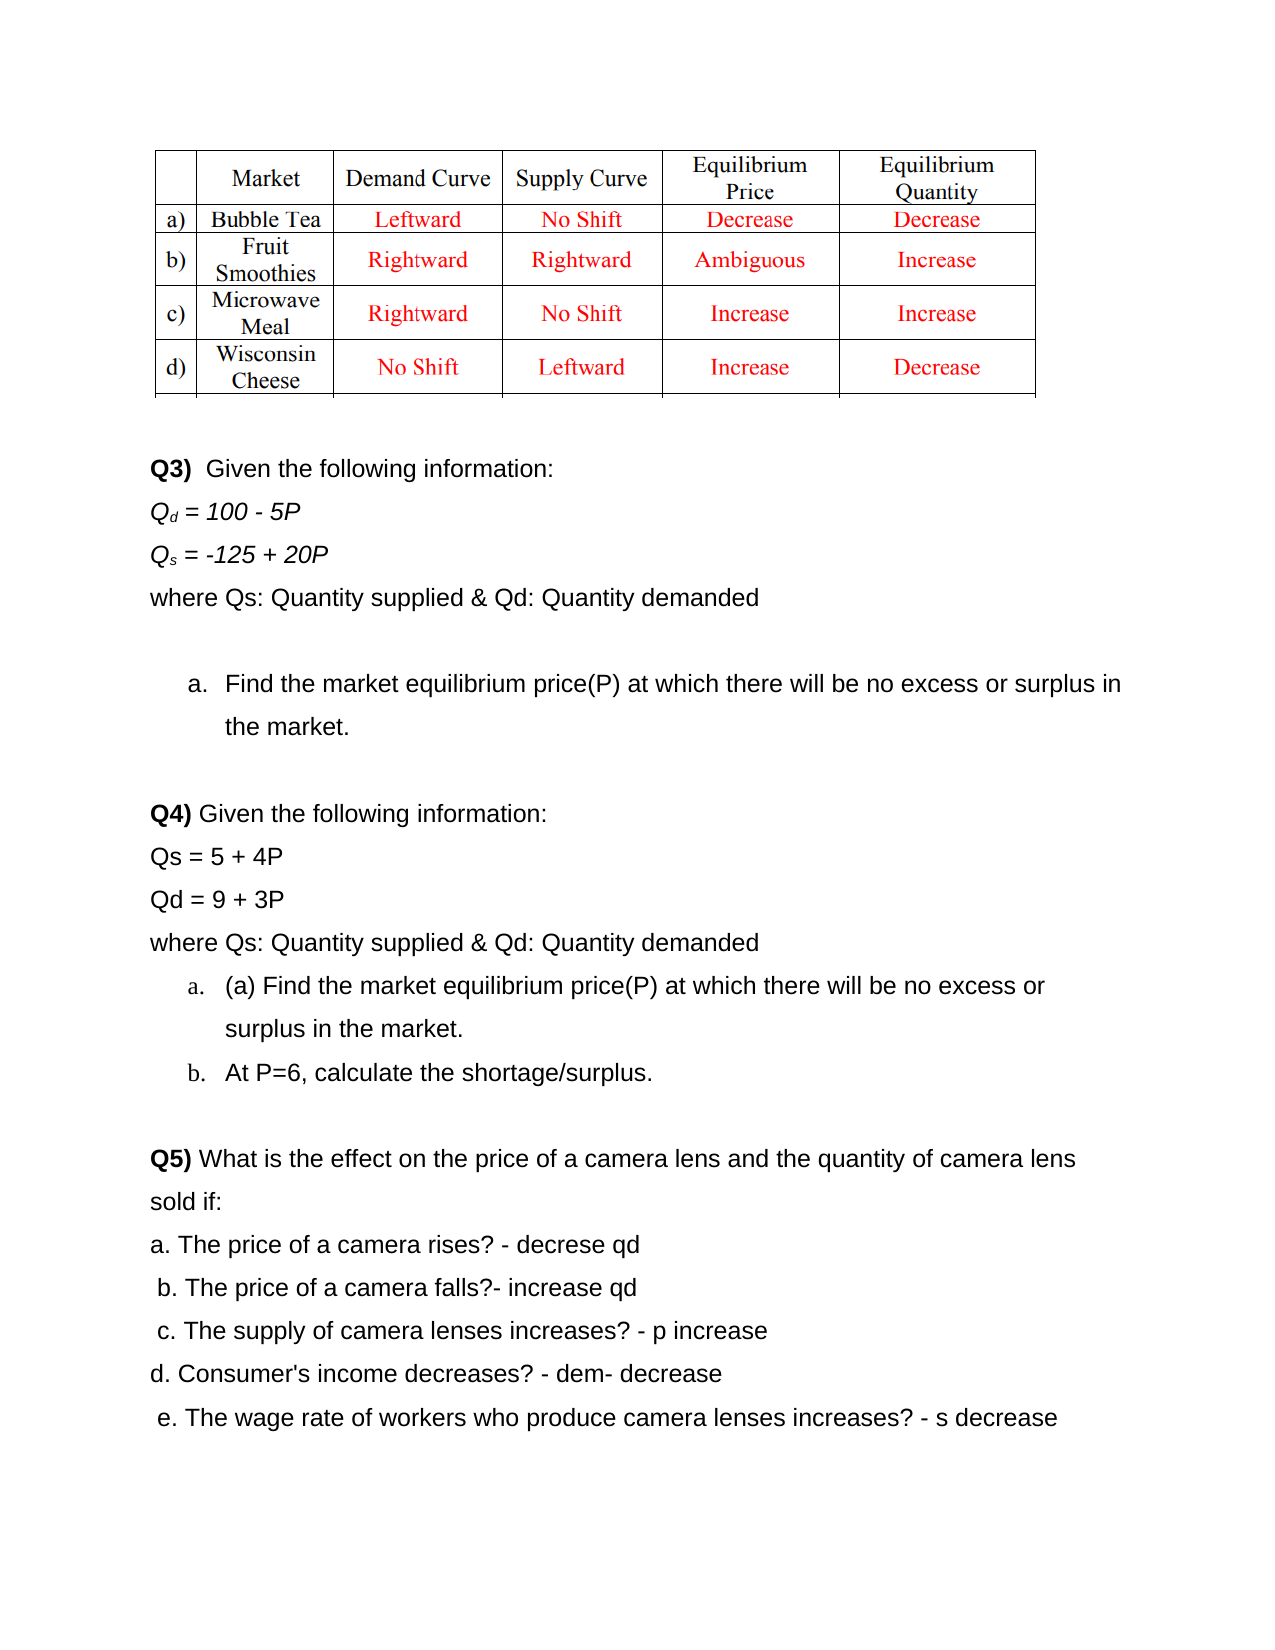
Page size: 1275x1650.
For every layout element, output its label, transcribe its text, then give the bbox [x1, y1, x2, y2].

text Q5) What is the effect on the price of a camera lens and the quantity of camera lens sold if: [150, 1144, 1125, 1216]
list Find the market equilibrium price(P) at which there will be no excess or surplus in the market. [187, 669, 1125, 741]
text e. The wage rate of workers who produce camera lenses increases? - s decrease [150, 1403, 1125, 1431]
text b. The price of a camera falls?- increase qd [150, 1273, 1125, 1302]
list At P=6, calculate the shortage/surplus. [187, 1057, 1125, 1086]
text where Qs: Quantity supplied & Qd: Quantity demanded [150, 583, 1125, 612]
text Q4) Given the following information: [150, 799, 1125, 827]
list (a) Find the market equilibrium price(P) at which there will be no excess or surplus in the market. [187, 971, 1125, 1043]
text Qs = 5 + 4P [150, 842, 1125, 871]
text a. The price of a camera rises? - decrese qd [150, 1230, 1125, 1259]
text c. The supply of camera lenses increases? - p increase [150, 1316, 1125, 1345]
picture [150, 150, 1037, 398]
text Qd = 100 - 5P [150, 497, 1125, 526]
text Q3) Given the following information: [150, 454, 1125, 482]
text d. Consumer's income decreases? - dem- decrease [150, 1359, 1125, 1388]
text Qd = 9 + 3P [150, 885, 1125, 914]
text where Qs: Quantity supplied & Qd: Quantity demanded [150, 928, 1125, 957]
text Qs = -125 + 20P [150, 540, 1125, 569]
